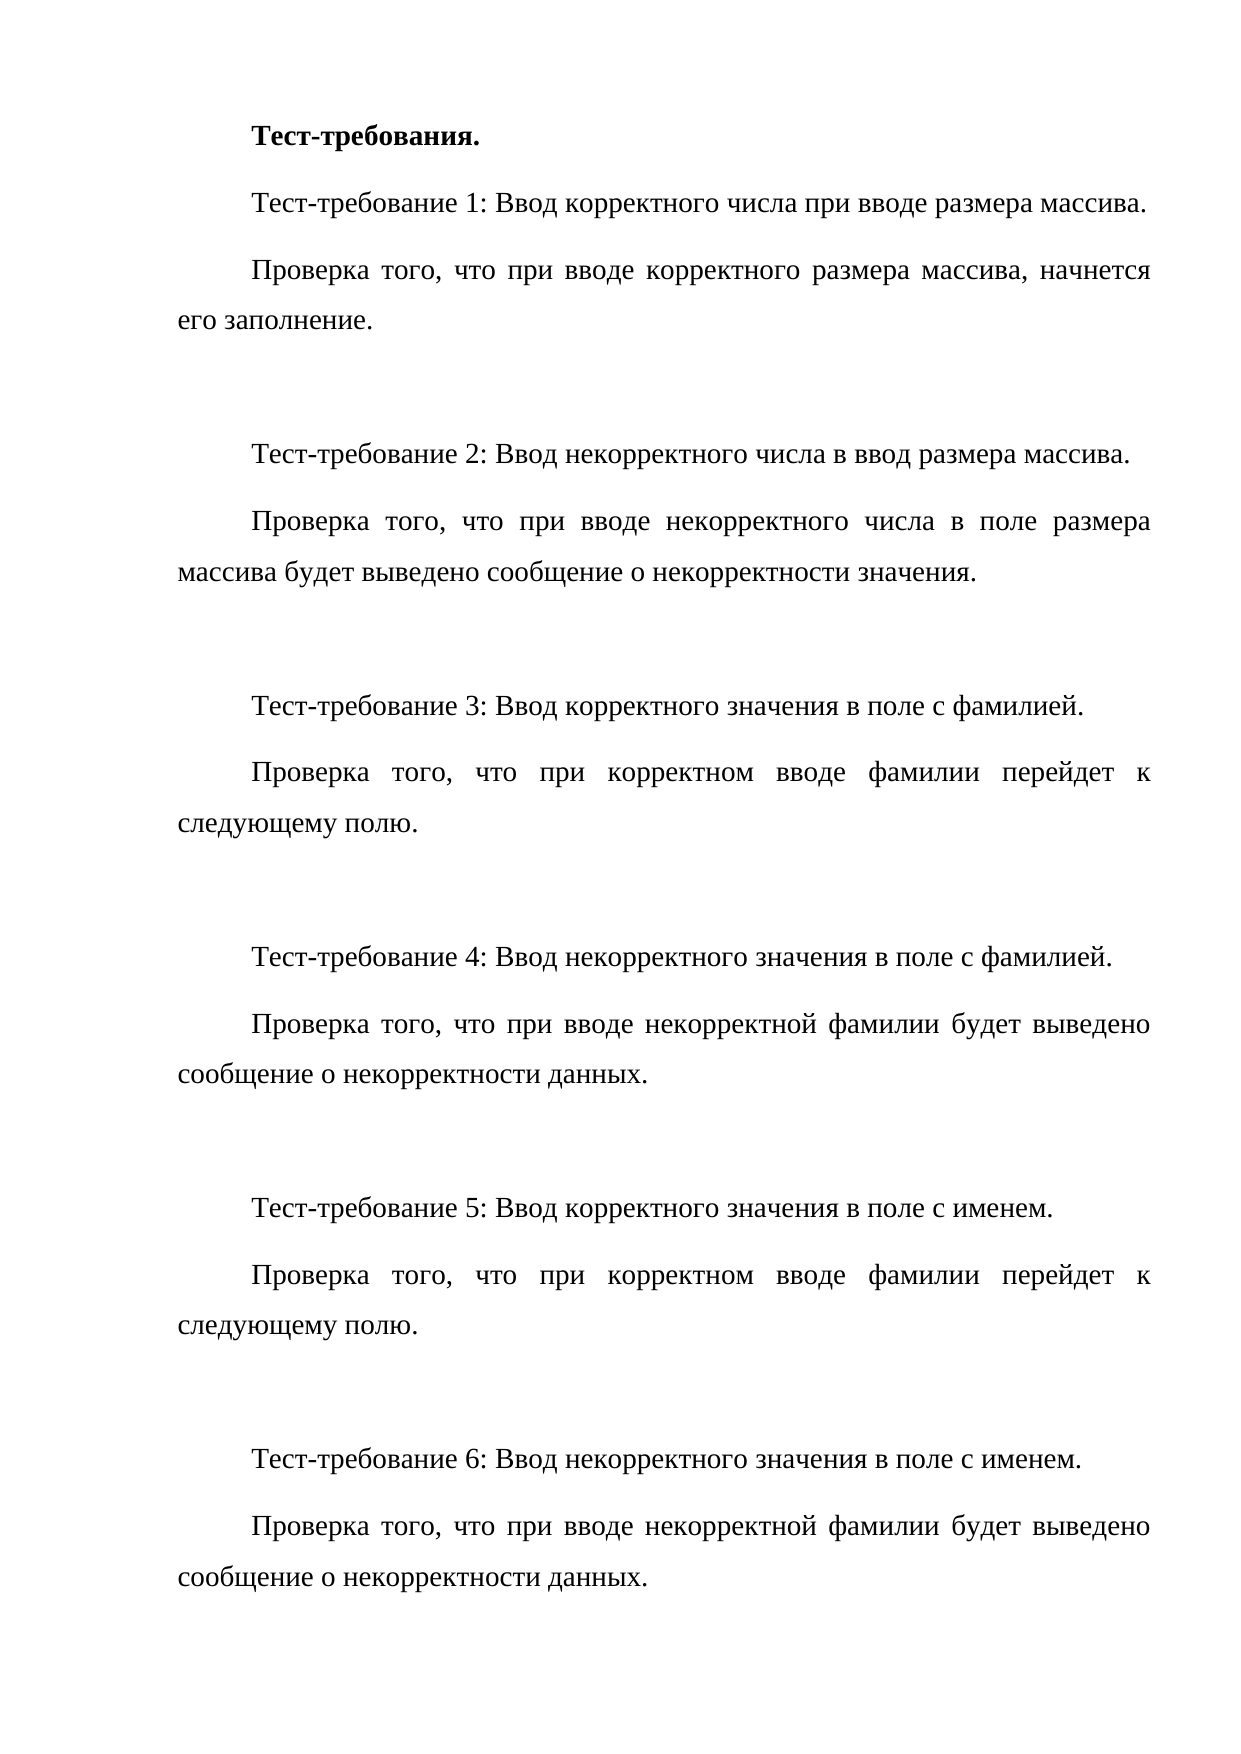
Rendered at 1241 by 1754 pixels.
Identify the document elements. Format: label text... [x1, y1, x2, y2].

text Тест-требование 5: Ввод корректного значения в поле с именем. [177, 1190, 1152, 1224]
text Проверка того, что при вводе некорректной фамилии будет выведено сообщение о некорректности данных. [177, 1006, 1152, 1090]
text Тест-требование 4: Ввод некорректного значения в поле с фамилией. [177, 939, 1152, 972]
text Тест-требование 2: Ввод некорректного числа в ввод размера массива. [177, 436, 1152, 470]
text Проверка того, что при корректном вводе фамилии перейдет к следующему полю. [177, 1257, 1152, 1341]
text Тест-требования. [177, 118, 1152, 152]
text Тест-требование 3: Ввод корректного значения в поле с фамилией. [177, 688, 1152, 721]
text Проверка того, что при корректном вводе фамилии перейдет к следующему полю. [177, 754, 1152, 838]
text Проверка того, что при вводе корректного размера массива, начнется его заполнение. [177, 252, 1152, 336]
text Тест-требование 6: Ввод некорректного значения в поле с именем. [177, 1441, 1152, 1475]
text Проверка того, что при вводе некорректного числа в поле размера массива будет выведено сообщение о некорректности значения. [177, 503, 1152, 587]
text Проверка того, что при вводе некорректной фамилии будет выведено сообщение о некорректности данных. [177, 1508, 1152, 1592]
text Тест-требование 1: Ввод корректного числа при вводе размера массива. [177, 185, 1152, 219]
